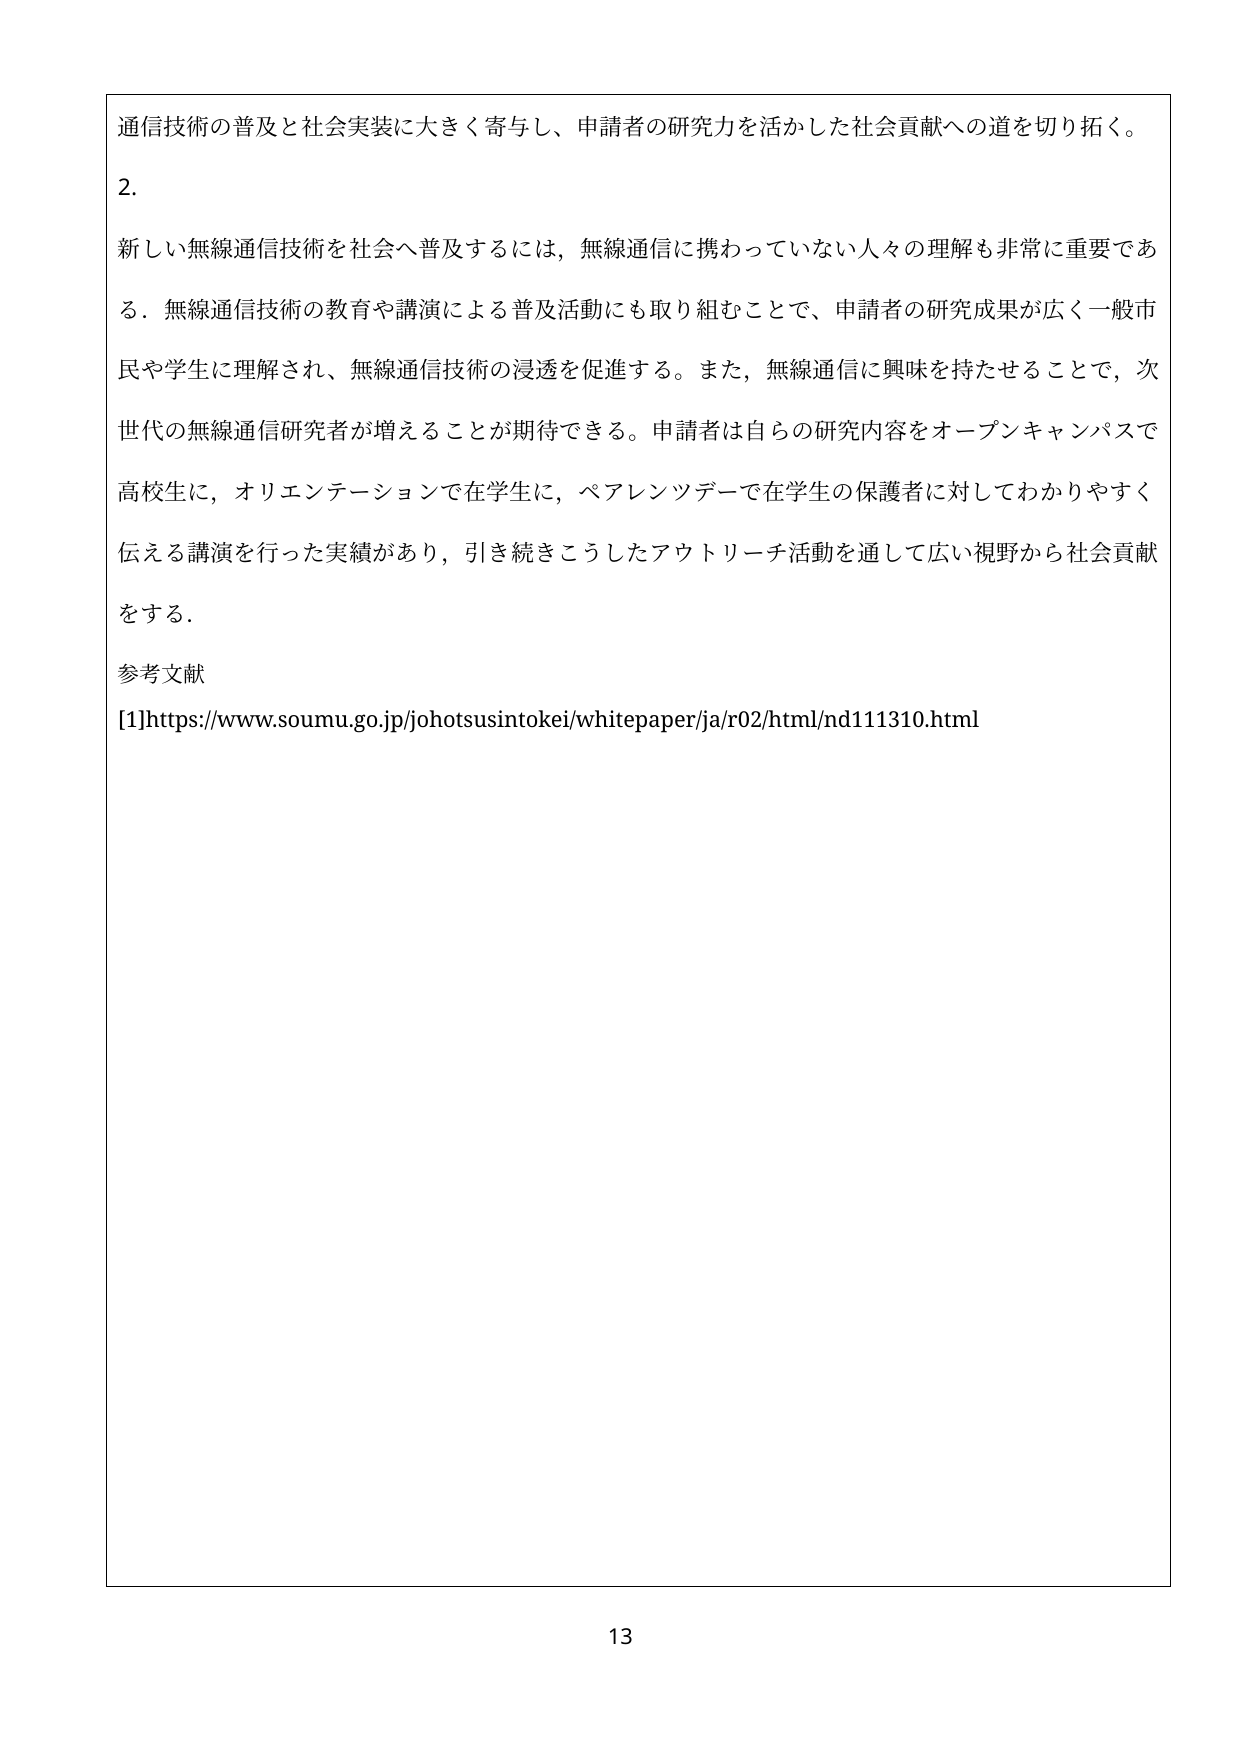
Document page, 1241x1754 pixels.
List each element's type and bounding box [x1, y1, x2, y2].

table_header [107, 95, 1170, 1586]
